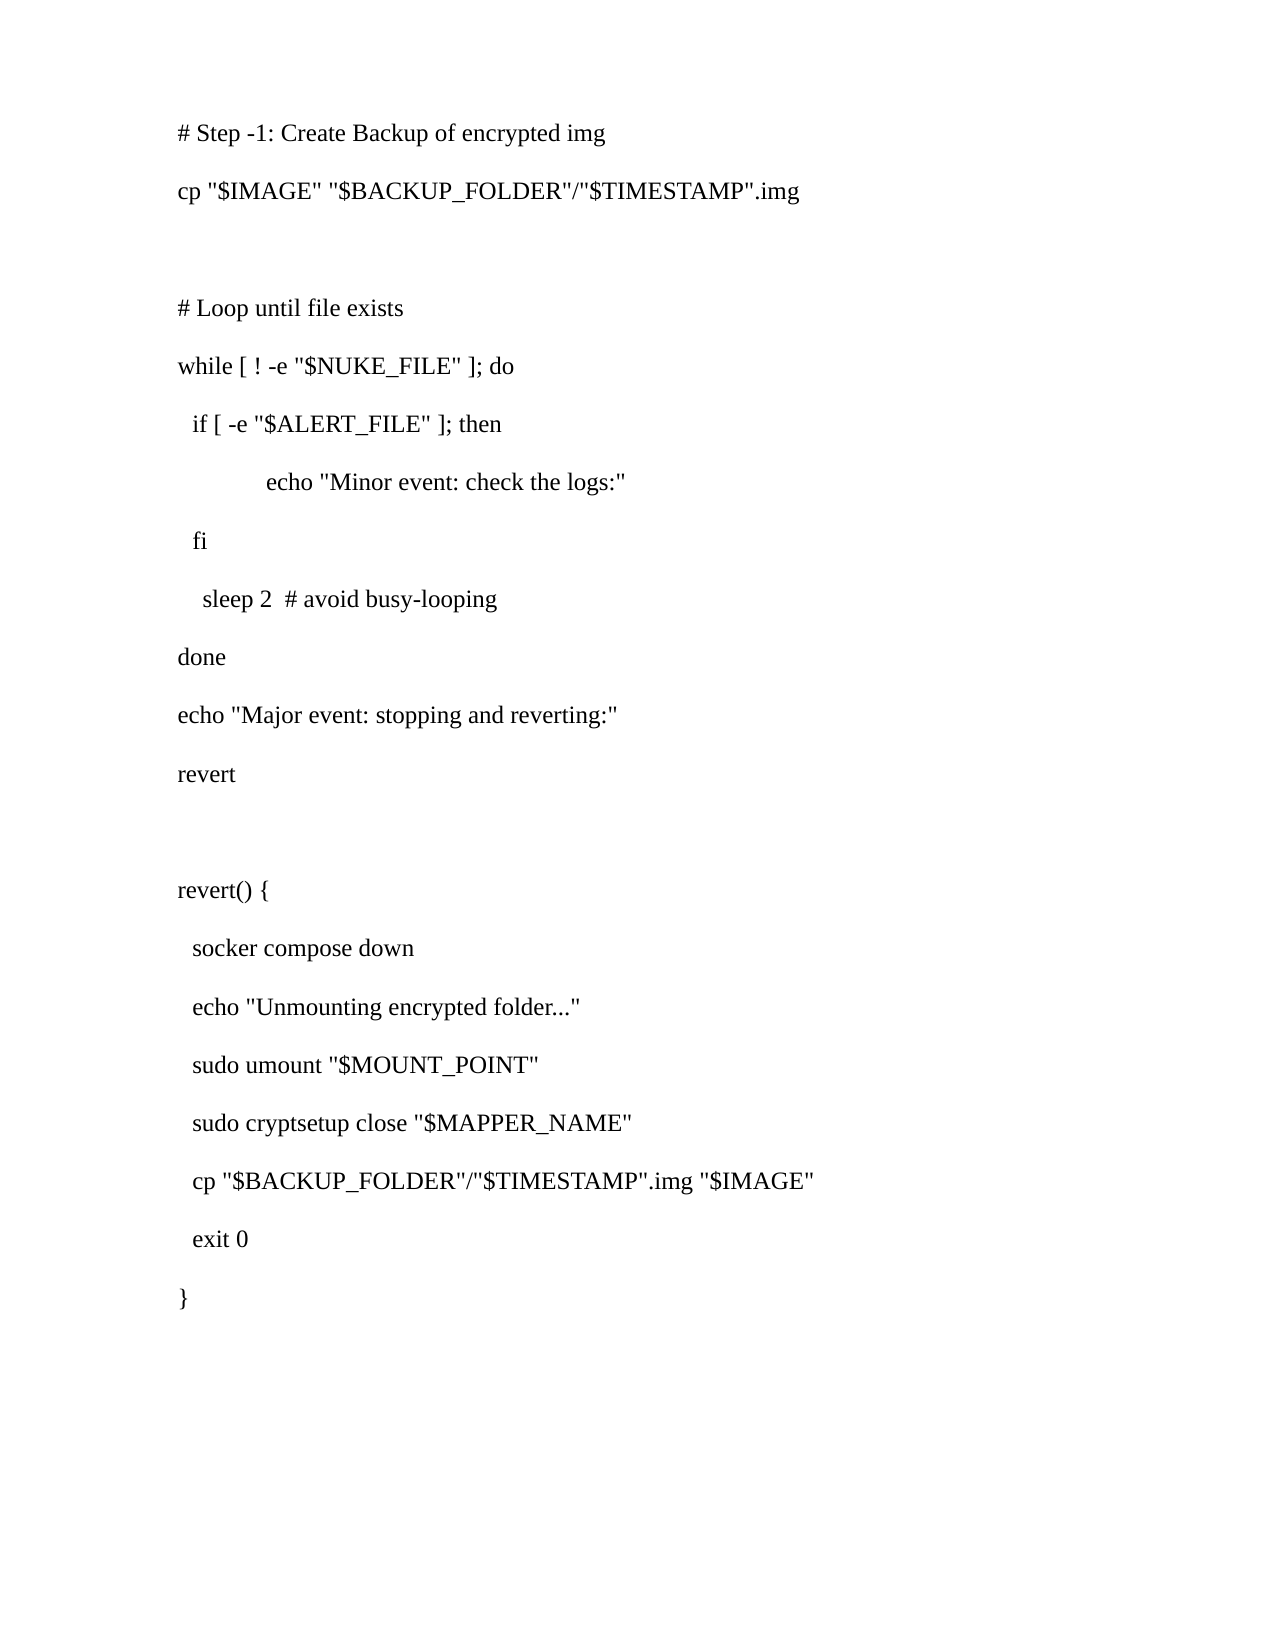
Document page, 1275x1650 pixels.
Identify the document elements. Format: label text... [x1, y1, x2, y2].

text echo "Unmounting encrypted folder..." [177, 992, 1098, 1020]
text sudo cryptsetup close "$MAPPER_NAME" [177, 1108, 1098, 1137]
text fi [177, 526, 1098, 554]
text # Step -1: Create Backup of encrypted img [177, 118, 1098, 147]
text } [177, 1283, 1098, 1311]
text # Loop until file exists [177, 293, 1098, 322]
text exit 0 [177, 1224, 1098, 1253]
text while [ ! -e "$NUKE_FILE" ]; do [177, 351, 1098, 380]
text cp "$BACKUP_FOLDER"/"$TIMESTAMP".img "$IMAGE" [177, 1166, 1098, 1195]
text cp "$IMAGE" "$BACKUP_FOLDER"/"$TIMESTAMP".img [177, 176, 1098, 205]
text echo "Minor event: check the logs:" [177, 467, 1098, 496]
text sleep 2 # avoid busy-looping [177, 584, 1098, 613]
text revert [177, 759, 1098, 787]
text revert() { [177, 875, 1098, 904]
text echo "Major event: stopping and reverting:" [177, 700, 1098, 729]
text done [177, 642, 1098, 671]
text socker compose down [177, 933, 1098, 962]
text sudo umount "$MOUNT_POINT" [177, 1050, 1098, 1078]
text if [ -e "$ALERT_FILE" ]; then [177, 409, 1098, 438]
